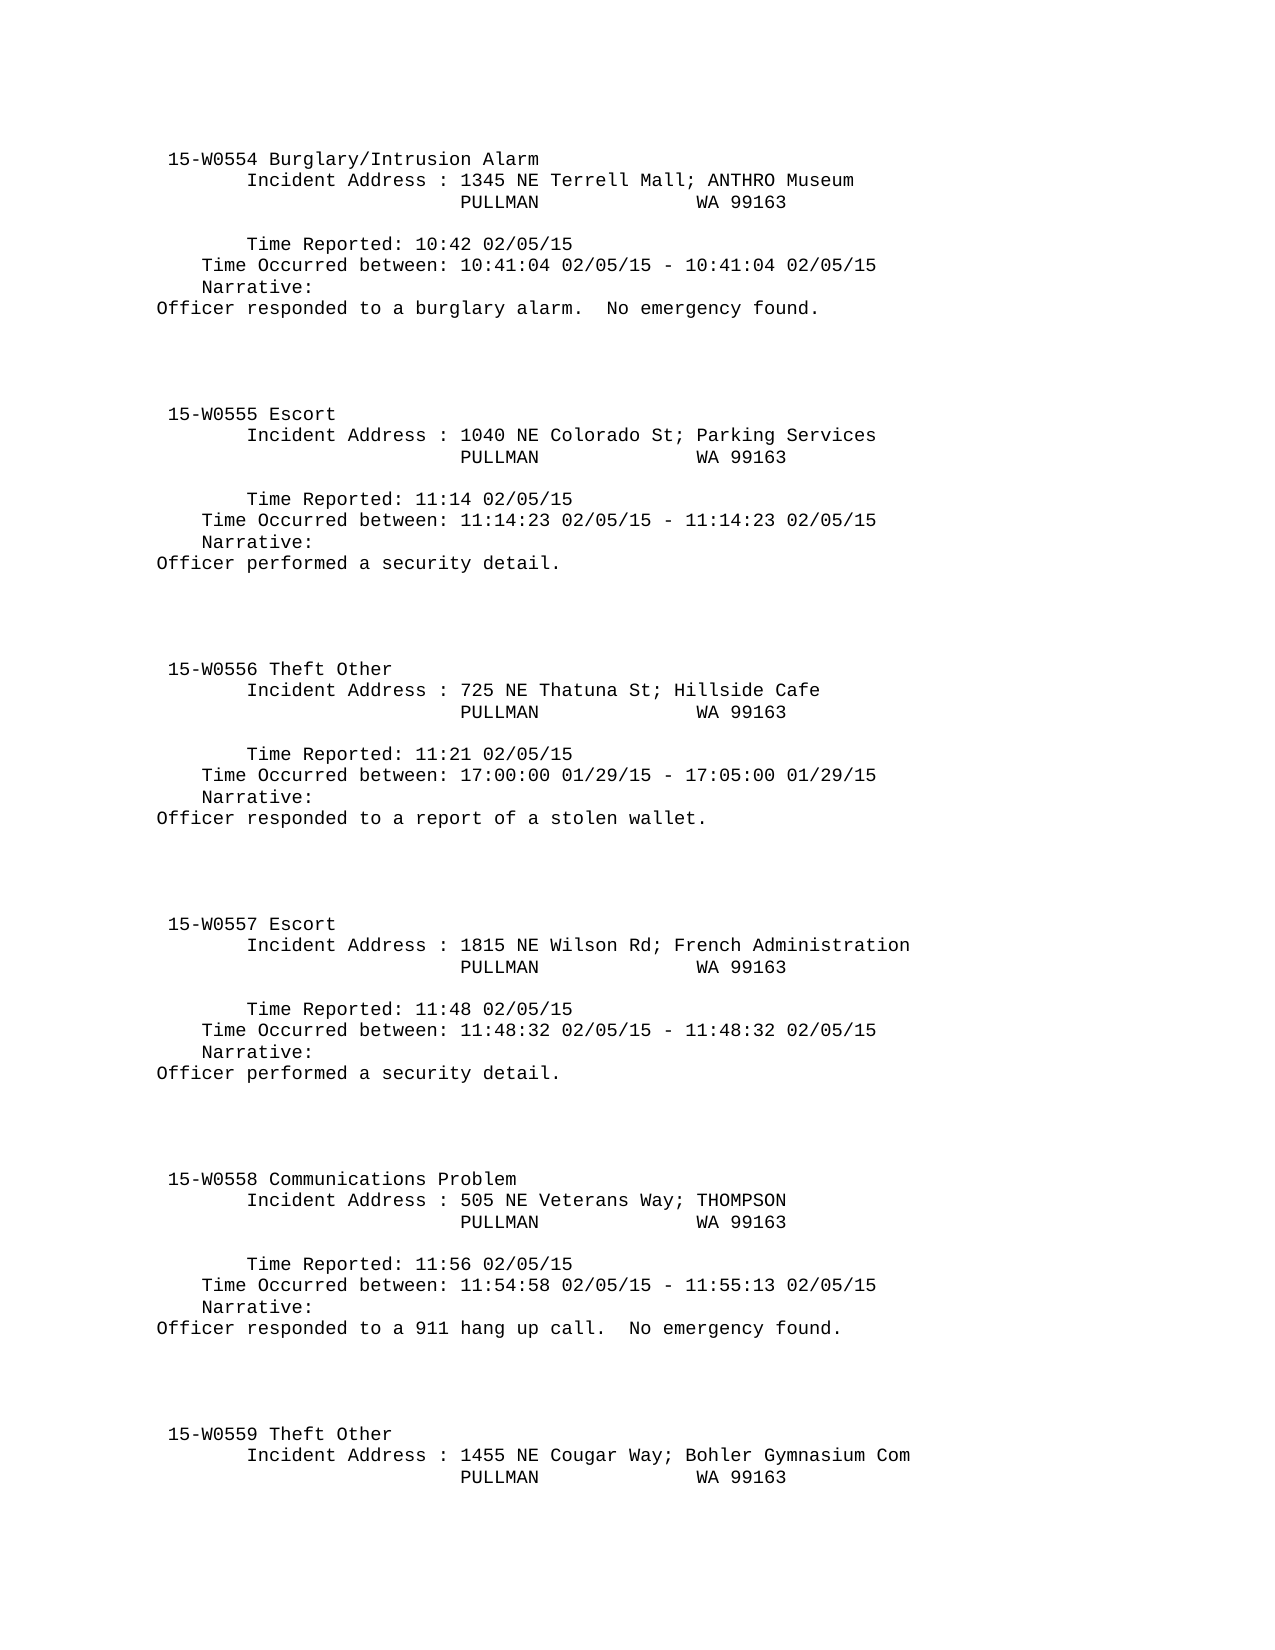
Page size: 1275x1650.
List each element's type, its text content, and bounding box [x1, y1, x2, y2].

text Incident Address : 1815 NE Wilson Rd; French Administration [156, 936, 1118, 957]
text Time Occurred between: 11:14:23 02/05/15 - 11:14:23 02/05/15 [156, 511, 1118, 532]
text Time Reported: 11:48 02/05/15 [156, 1000, 1118, 1021]
text 15-W0556 Theft Other [156, 660, 1118, 681]
text Incident Address : 725 NE Thatuna St; Hillside Cafe [156, 681, 1118, 702]
text Officer responded to a 911 hang up call. No emergency found. [156, 1319, 1118, 1340]
text 15-W0558 Communications Problem [156, 1170, 1118, 1191]
text PULLMAN WA 99163 [156, 192, 1118, 214]
text Incident Address : 1345 NE Terrell Mall; ANTHRO Museum [156, 171, 1118, 192]
text PULLMAN WA 99163 [156, 957, 1118, 979]
text PULLMAN WA 99163 [156, 447, 1118, 469]
text 15-W0555 Escort [156, 405, 1118, 426]
text PULLMAN WA 99163 [156, 702, 1118, 724]
text Narrative: [156, 1297, 1118, 1319]
text Narrative: [156, 787, 1118, 809]
text Time Reported: 11:56 02/05/15 [156, 1255, 1118, 1276]
text Time Occurred between: 11:54:58 02/05/15 - 11:55:13 02/05/15 [156, 1276, 1118, 1297]
text PULLMAN WA 99163 [156, 1212, 1118, 1234]
text Narrative: [156, 1042, 1118, 1064]
text Time Reported: 11:14 02/05/15 [156, 490, 1118, 511]
text Incident Address : 1455 NE Cougar Way; Bohler Gymnasium Com [156, 1446, 1118, 1467]
text Narrative: [156, 277, 1118, 299]
text Incident Address : 1040 NE Colorado St; Parking Services [156, 426, 1118, 447]
text 15-W0559 Theft Other [156, 1425, 1118, 1446]
text Officer responded to a burglary alarm. No emergency found. [156, 299, 1118, 320]
text Time Reported: 10:42 02/05/15 [156, 235, 1118, 256]
text Narrative: [156, 532, 1118, 554]
text 15-W0557 Escort [156, 915, 1118, 936]
text Officer performed a security detail. [156, 554, 1118, 575]
text Officer responded to a report of a stolen wallet. [156, 809, 1118, 830]
text Officer performed a security detail. [156, 1064, 1118, 1085]
text Time Occurred between: 11:48:32 02/05/15 - 11:48:32 02/05/15 [156, 1021, 1118, 1042]
text Time Occurred between: 10:41:04 02/05/15 - 10:41:04 02/05/15 [156, 256, 1118, 277]
text PULLMAN WA 99163 [156, 1467, 1118, 1489]
text 15-W0554 Burglary/Intrusion Alarm [156, 150, 1118, 171]
text Time Reported: 11:21 02/05/15 [156, 745, 1118, 766]
text Incident Address : 505 NE Veterans Way; THOMPSON [156, 1191, 1118, 1212]
text Time Occurred between: 17:00:00 01/29/15 - 17:05:00 01/29/15 [156, 766, 1118, 787]
